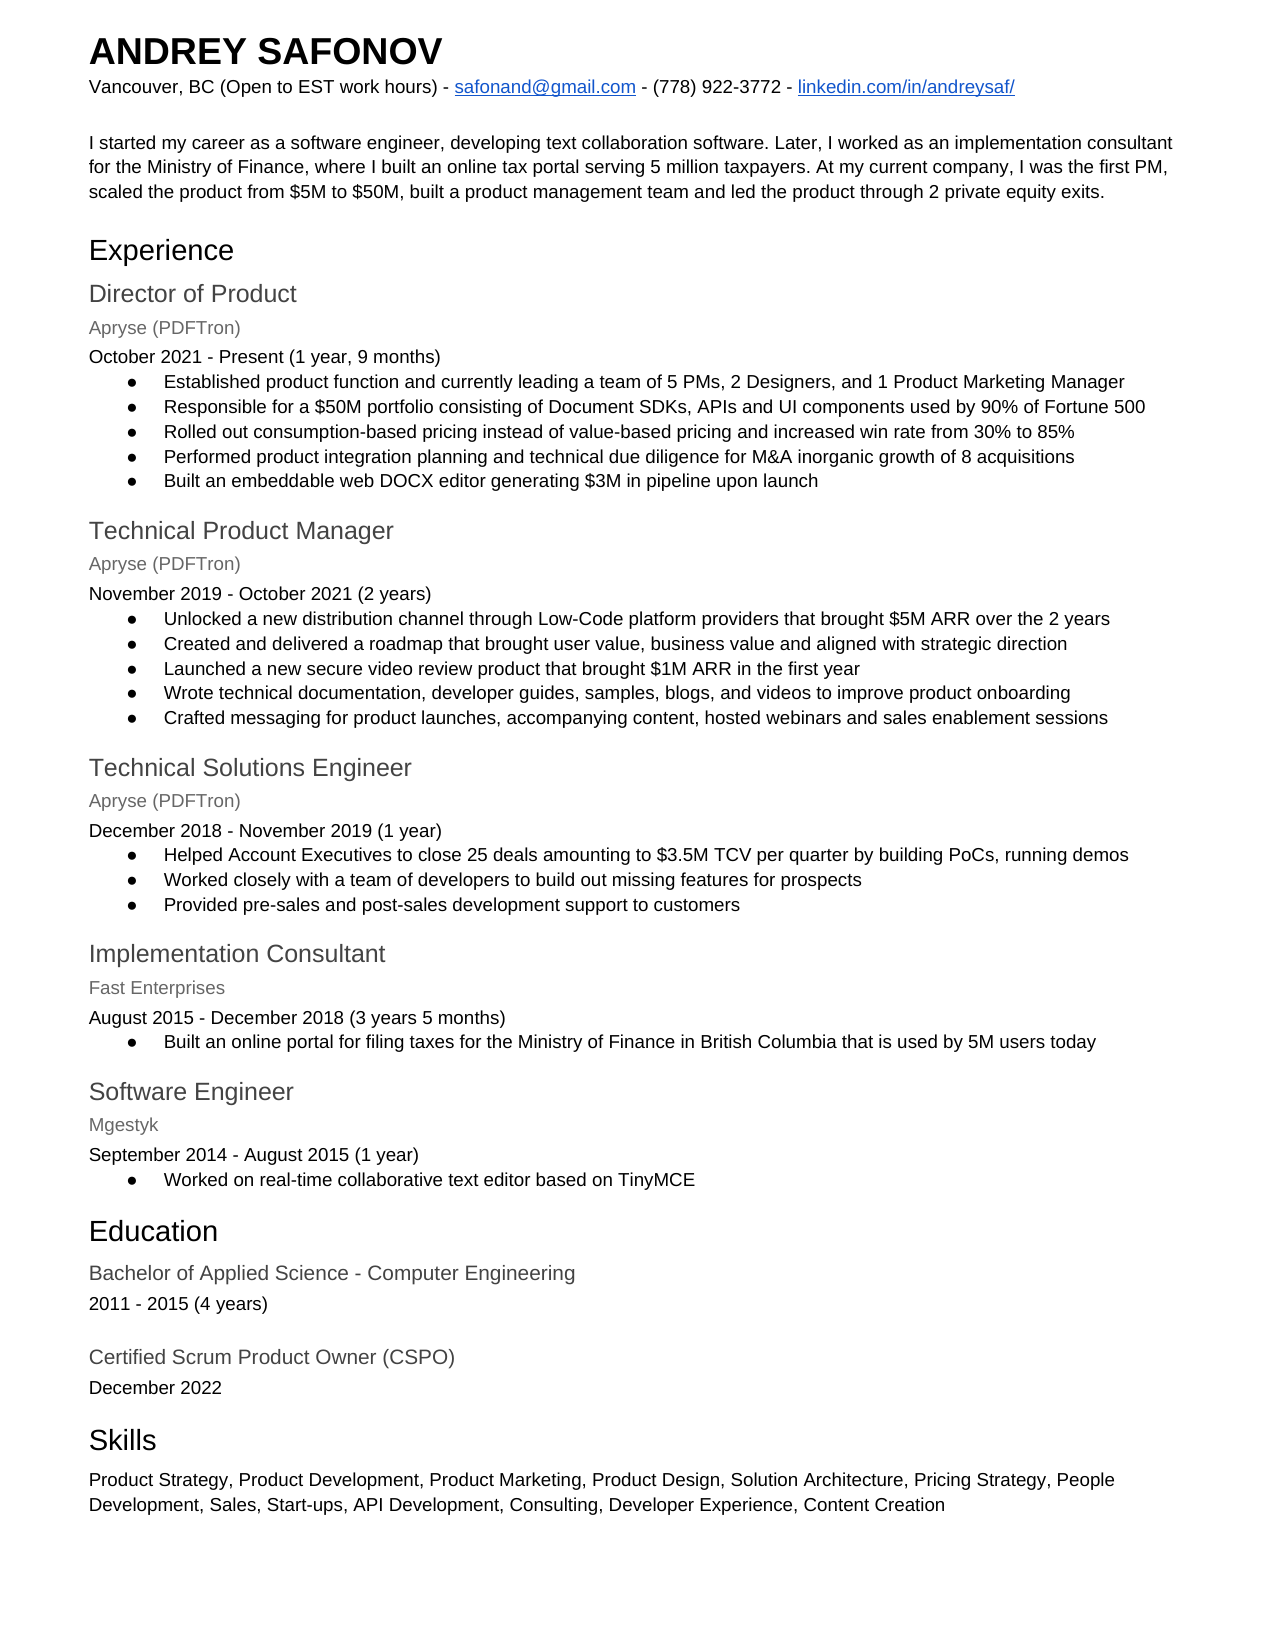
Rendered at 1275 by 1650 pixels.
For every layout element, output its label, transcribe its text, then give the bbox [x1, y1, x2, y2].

list Crafted messaging for product launches, accompanying content, hosted webinars and sales enablement sessions [126, 707, 1182, 728]
list Launched a new secure video review product that brought $1M ARR in the first year [126, 657, 1182, 679]
text December 2022 [88, 1377, 1182, 1399]
list Built an online portal for filing taxes for the Ministry of Finance in British Columbia that is used by 5M users today [126, 1031, 1182, 1053]
subtitle Bachelor of Applied Science - Computer Engineering [88, 1260, 1182, 1284]
list Established product function and currently leading a team of 5 PMs, 2 Designers, and 1 Product Marketing Manager [126, 371, 1182, 393]
text Product Strategy, Product Development, Product Marketing, Product Design, Solution Architecture, Pricing Strategy, People Development, Sales, Start-ups, API Development, Consulting, Developer Experience, Content Creation [88, 1469, 1182, 1515]
subtitle Mgestyk [88, 1114, 1182, 1136]
text 2011 - 2015 (4 years) [88, 1293, 1182, 1314]
list Helped Account Executives to close 25 deals amounting to $3.5M TCV per quarter by building PoCs, running demos [126, 844, 1182, 866]
list Unlocked a new distribution channel through Low-Code platform providers that brought $5M ARR over the 2 years [126, 608, 1182, 629]
subtitle Implementation Consultant [88, 939, 1182, 968]
list Performed product integration planning and technical due diligence for M&A inorganic growth of 8 acquisitions [126, 446, 1182, 467]
subtitle Skills [88, 1423, 1182, 1456]
list Responsible for a $50M portfolio consisting of Document SDKs, APIs and UI components used by 90% of Fortune 500 [126, 396, 1182, 417]
text August 2015 - December 2018 (3 years 5 months) [88, 1006, 1182, 1028]
subtitle Certified Scrum Product Owner (CSPO) [88, 1345, 1182, 1369]
list Wrote technical documentation, developer guides, samples, blogs, and videos to improve product onboarding [126, 682, 1182, 704]
subtitle Software Engineer [88, 1077, 1182, 1106]
text September 2014 - August 2015 (1 year) [88, 1144, 1182, 1165]
text October 2021 - Present (1 year, 9 months) [88, 346, 1182, 368]
text December 2018 - November 2019 (1 year) [88, 819, 1182, 841]
list Provided pre-sales and post-sales development support to customers [126, 894, 1182, 915]
subtitle Technical Solutions Engineer [88, 752, 1182, 781]
list Worked closely with a team of developers to build out missing features for prospects [126, 869, 1182, 891]
text I started my career as a software engineer, developing text collaboration software. Later, I worked as an implementation consultant for the Ministry of Finance, where I built an online tax portal serving 5 million taxpayers. At my current company, I was the first PM, scaled the product from $5M to $50M, built a product management team and led the product through 2 private equity exits. [88, 131, 1182, 203]
list Created and delivered a roadmap that brought user value, business value and aligned with strategic direction [126, 632, 1182, 654]
subtitle Apryse (PDFTron) [88, 316, 1182, 338]
text November 2019 - October 2021 (2 years) [88, 583, 1182, 604]
list Built an embeddable web DOCX editor generating $3M in pipeline upon launch [126, 470, 1182, 492]
subtitle Education [88, 1214, 1182, 1248]
subtitle Director of Product [88, 279, 1182, 308]
subtitle Apryse (PDFTron) [88, 553, 1182, 574]
subtitle Apryse (PDFTron) [88, 789, 1182, 811]
list Worked on real-time collaborative text editor based on TinyMCE [126, 1169, 1182, 1190]
list Rolled out consumption-based pricing instead of value-based pricing and increased win rate from 30% to 85% [126, 421, 1182, 442]
subtitle Technical Product Manager [88, 516, 1182, 545]
subtitle Experience [88, 233, 1182, 267]
subtitle Fast Enterprises [88, 977, 1182, 998]
